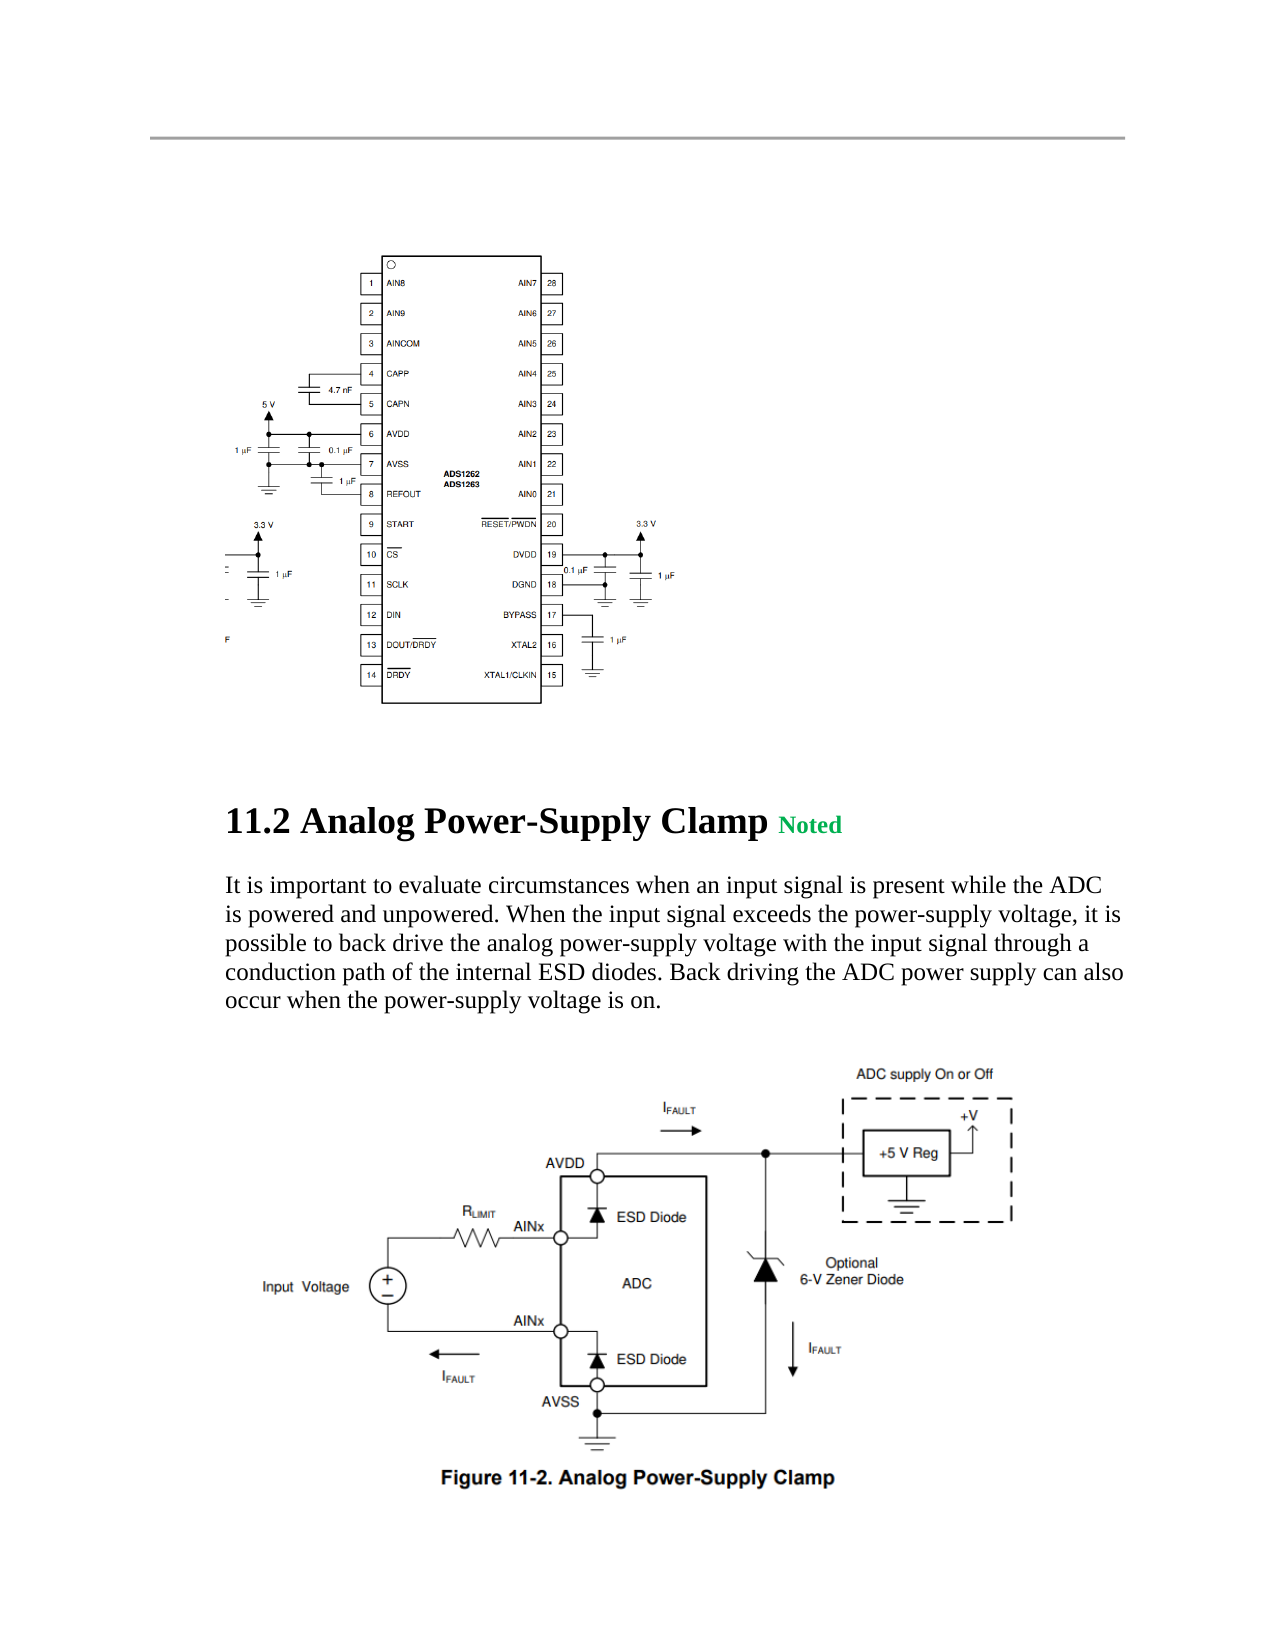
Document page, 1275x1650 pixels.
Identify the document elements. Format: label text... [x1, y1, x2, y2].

picture [225, 222, 692, 713]
text It is important to evaluate circumstances when an input signal is present while the ADC is powered and unpowered. When the input signal exceeds the power-supply voltage, it is possible to back drive the analog power-supply voltage with the input signal through a conduction path of the internal ESD diodes. Back driving the ADC power supply can also occur when the power-supply voltage is on. [225, 871, 1125, 1014]
picture [195, 1054, 1167, 1496]
text 11.2 Analog Power-Supply Clamp Noted [225, 799, 1125, 842]
